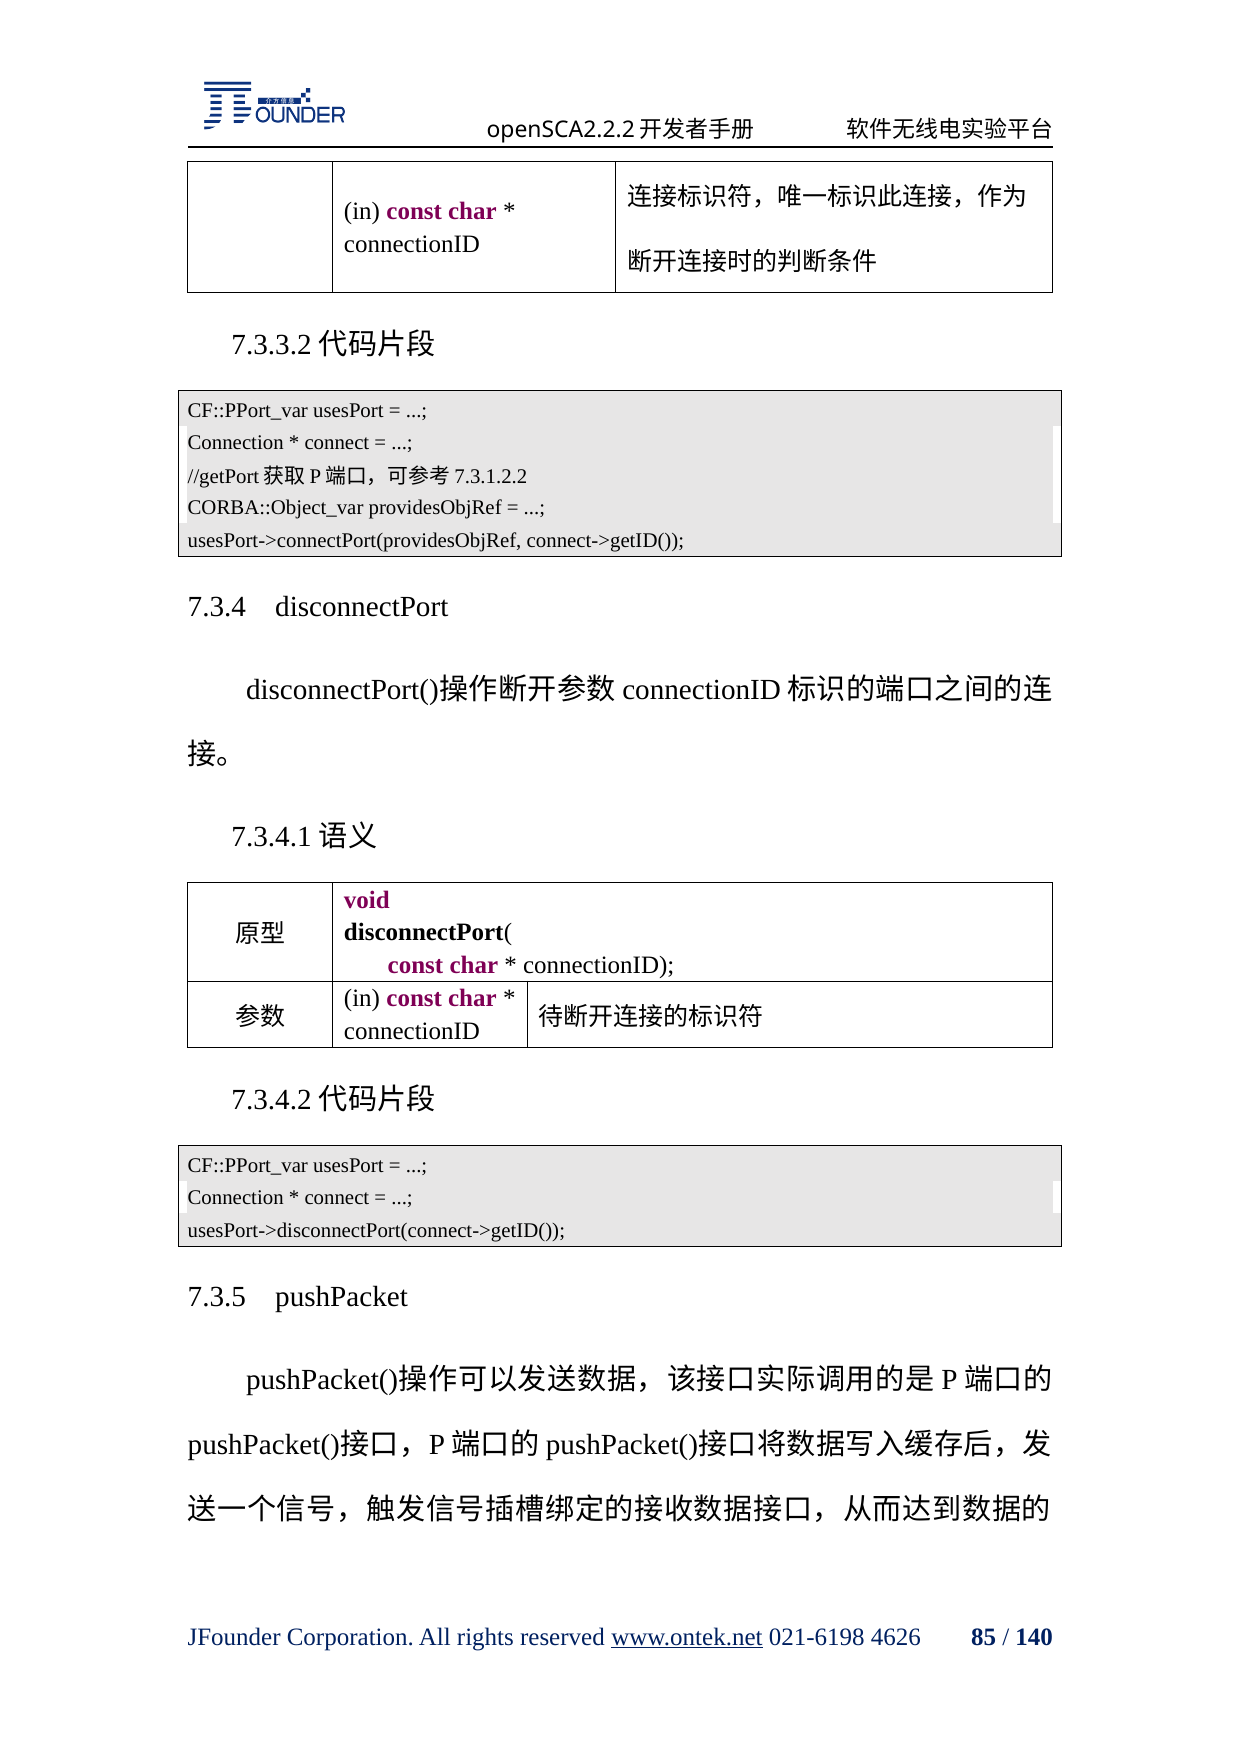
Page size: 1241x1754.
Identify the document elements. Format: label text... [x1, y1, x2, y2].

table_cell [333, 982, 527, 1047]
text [187, 1344, 1053, 1539]
text pushPacket [187, 1263, 1053, 1328]
text CORBA::Object_var providesObjRef = ...; [187, 491, 1053, 520]
text disconnectPort [187, 573, 1053, 638]
text usesPort->connectPort(providesObjRef, connect->getID()); [179, 520, 1061, 556]
text disconnectPort()操作断开参数connectionID标识的端口之间的连接。 [187, 654, 1053, 784]
text Connection * connect = ...; [187, 426, 1053, 458]
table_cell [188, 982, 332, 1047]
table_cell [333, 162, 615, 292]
text 语义 [187, 801, 1053, 866]
text 代码片段 [187, 1064, 1053, 1129]
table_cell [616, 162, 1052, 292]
text CF::PPort_var usesPort = ...; [179, 1146, 1061, 1181]
text usesPort->disconnectPort(connect->getID()); [179, 1210, 1061, 1246]
text CF::PPort_var usesPort = ...; [179, 391, 1061, 426]
text Connection * connect = ...; [187, 1181, 1053, 1210]
text 代码片段 [187, 309, 1053, 374]
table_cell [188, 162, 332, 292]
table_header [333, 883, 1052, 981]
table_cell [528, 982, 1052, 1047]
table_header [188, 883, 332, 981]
text //getPort获取P端口，可参考7.3.1.2.2 [187, 458, 1053, 491]
picture [187, 73, 361, 138]
